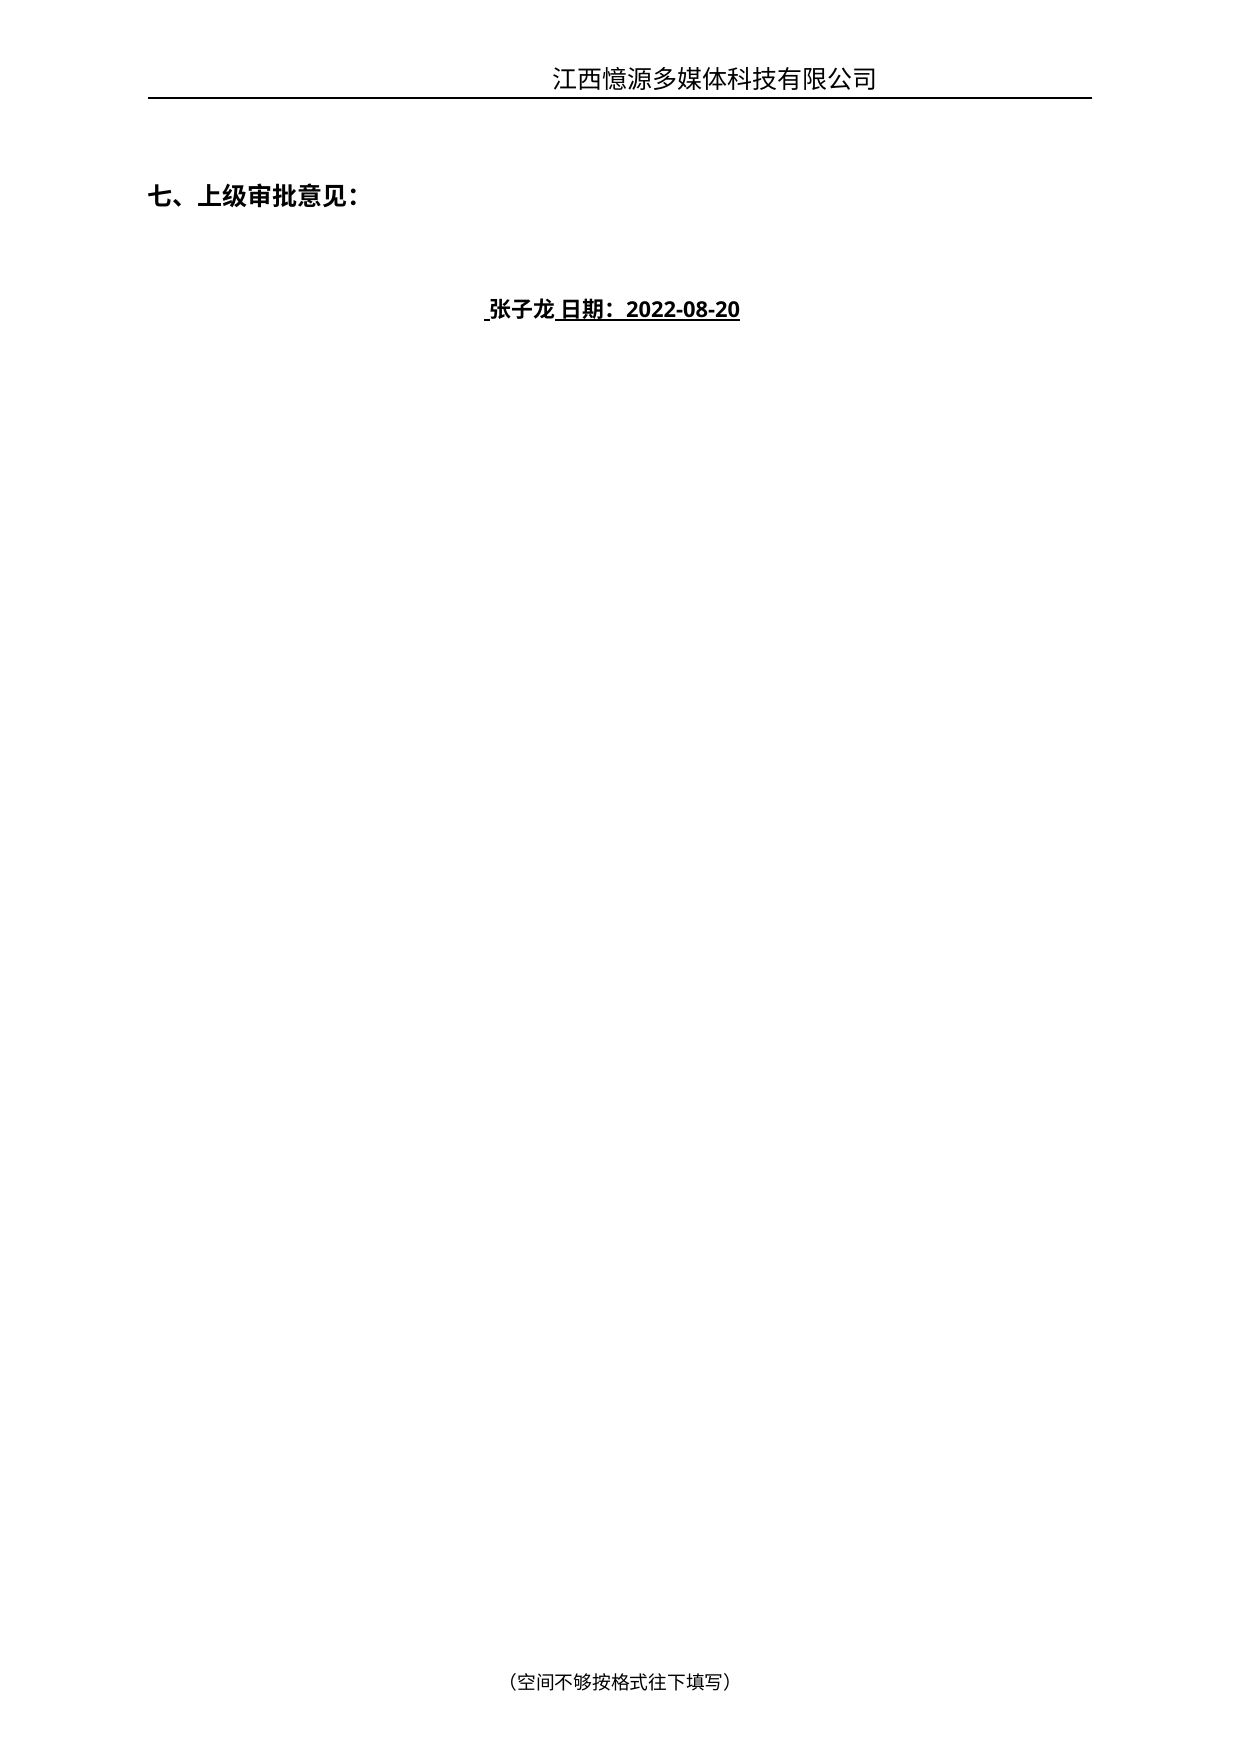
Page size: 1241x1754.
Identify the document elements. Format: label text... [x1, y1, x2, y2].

text 张子龙 日期：2022-08-20 [148, 292, 1092, 324]
list 七、上级审批意见： [148, 162, 1092, 227]
